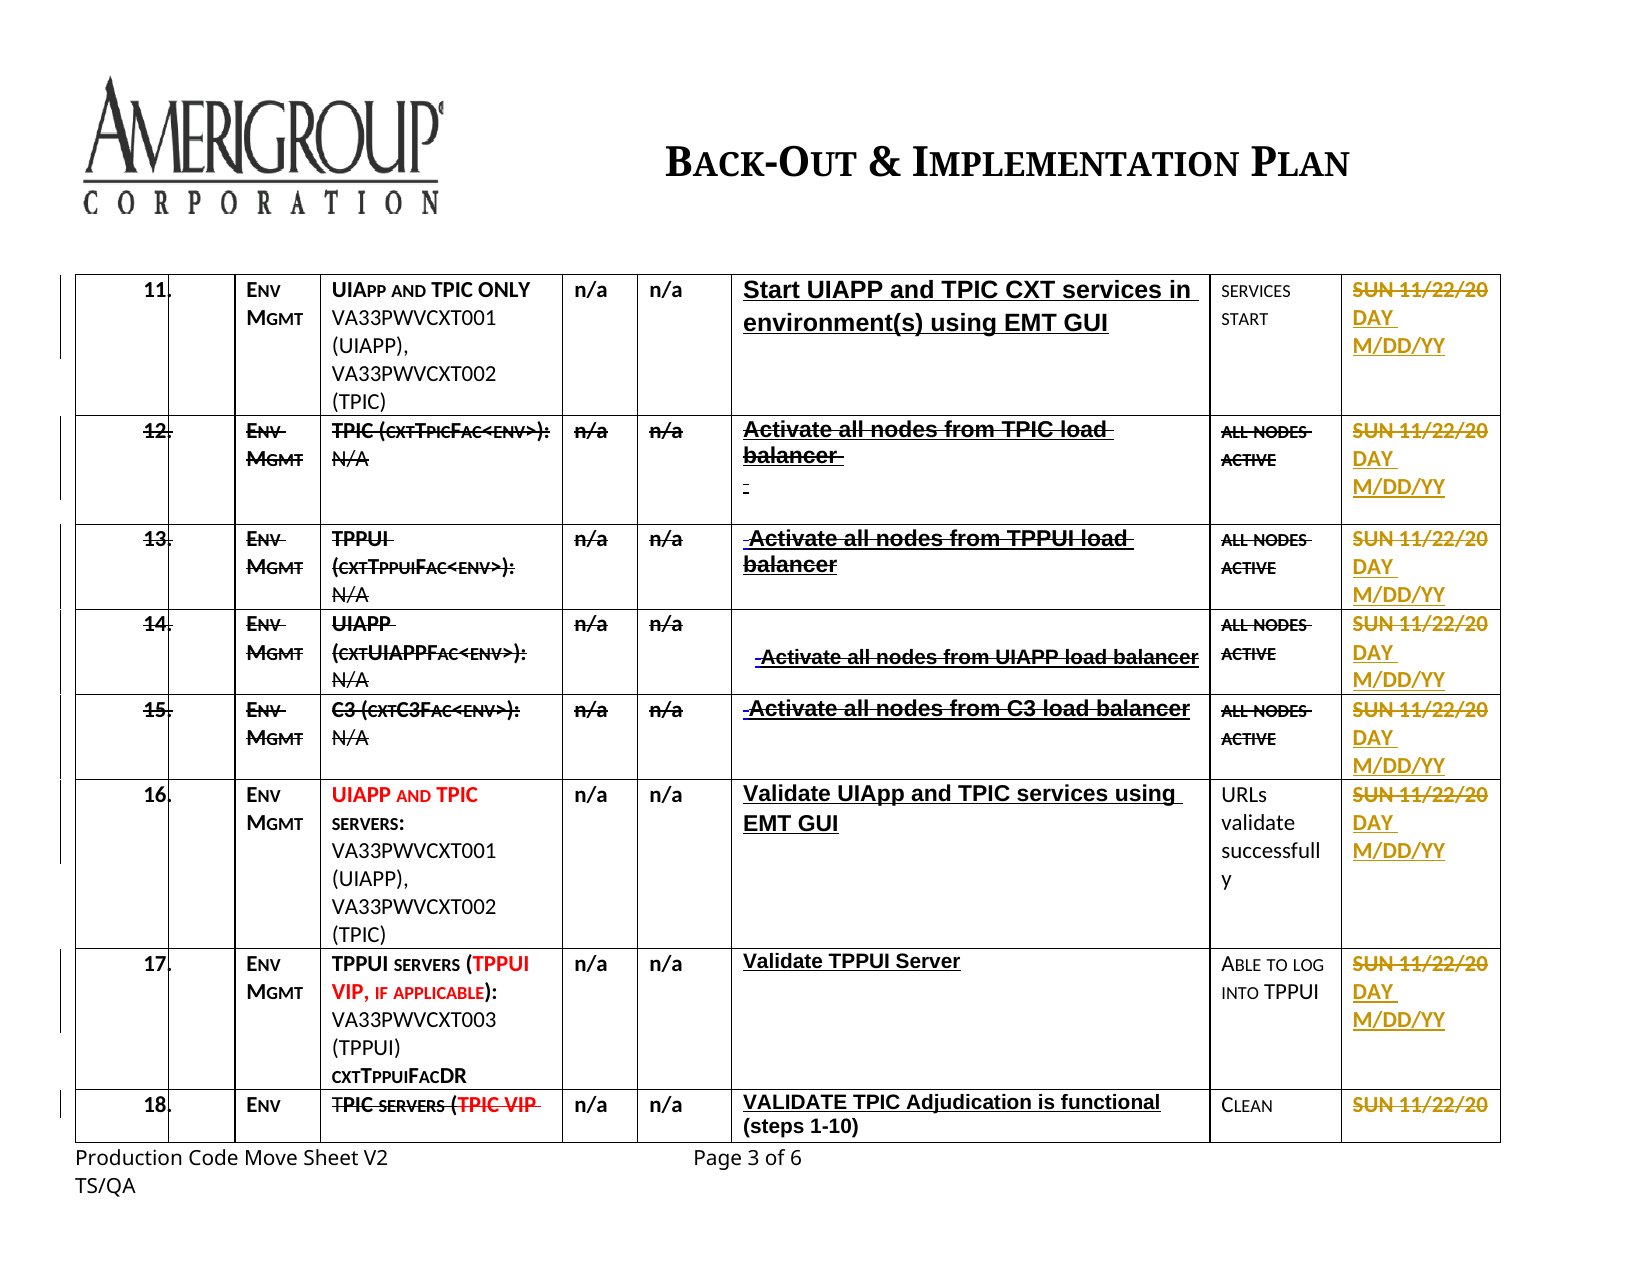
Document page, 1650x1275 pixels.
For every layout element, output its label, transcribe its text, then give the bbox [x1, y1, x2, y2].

table_cell [76, 275, 168, 415]
table_cell [1342, 949, 1500, 1089]
table_cell Env Mgmt [236, 780, 320, 948]
table_cell all nodes active [1211, 525, 1341, 608]
table_cell Validate UIApp and TPIC services using EMT GUI [732, 780, 1209, 948]
table_cell n/a [563, 780, 637, 948]
table_cell [1342, 1090, 1500, 1142]
table_cell TPIC servers (TPIC VIP if applicable): : VA33PWVCXT002 (TPIC) cxtTpicFacDR [321, 1090, 562, 1142]
table_cell n/a [563, 1090, 637, 1142]
table_cell n/a [563, 275, 637, 415]
table_cell [1342, 416, 1500, 523]
table_cell Env Mgmt [236, 695, 320, 779]
table_cell [76, 695, 168, 779]
table_cell [76, 525, 168, 608]
table_cell n/a [638, 949, 731, 1089]
table_cell Env Mgmt [236, 610, 320, 694]
table_cell [1342, 610, 1500, 694]
table_cell n/a [638, 695, 731, 779]
table_cell [1342, 780, 1500, 948]
table_cell n/a [563, 949, 637, 1089]
table_cell [732, 610, 1209, 694]
table_cell Validate TPPUI Server [732, 949, 1209, 1089]
table_cell TPIC (cxtTpicFac<env>): N/A [321, 416, 562, 523]
table_cell n/a [563, 525, 637, 608]
table_cell Start UIAPP and TPIC CXT services in environment(s) using EMT GUI [732, 275, 1209, 415]
table_cell UIAPP (cxtUIAPPFac<env>): N/A [321, 610, 562, 694]
table_cell URLs validate successfully [1211, 780, 1341, 948]
table_cell n/a [563, 416, 637, 523]
table_cell Env Mgmt [236, 1090, 320, 1142]
table_cell [76, 416, 168, 523]
table_cell all nodes active [1211, 695, 1341, 779]
table_cell C3 (cxtC3Fac<env>): N/A [321, 695, 562, 779]
table_cell [169, 525, 234, 608]
table_cell n/a [638, 416, 731, 523]
table_cell all nodes active [1211, 416, 1341, 523]
table_cell [169, 416, 234, 523]
table_cell [169, 949, 234, 1089]
table_cell n/a [638, 275, 731, 415]
table_cell [76, 1090, 168, 1142]
table_cell Clean healthcheck [1211, 1090, 1341, 1142]
table_cell [169, 695, 234, 779]
table_cell UIApp and TPIC ONLY VA33PWVCXT001 (UIAPP), VA33PWVCXT002 (TPIC) [321, 275, 562, 415]
table_cell Env Mgmt [236, 275, 320, 415]
table_cell n/a [638, 610, 731, 694]
table_cell [1342, 525, 1500, 608]
table_cell Able to log into TPPUI [1211, 949, 1341, 1089]
table_cell TPPUI servers (TPPUI VIP, if applicable): VA33PWVCXT003 (TPPUI) cxtTppuiFacDR [321, 949, 562, 1089]
table_cell [169, 275, 234, 415]
table_cell [76, 610, 168, 694]
table_cell VALIDATE TPIC Adjudication is functional (steps 1-10) [732, 1090, 1209, 1142]
table_cell services start [1211, 275, 1341, 415]
table_cell [169, 780, 234, 948]
table_cell n/a [563, 610, 637, 694]
table_cell n/a [638, 1090, 731, 1142]
table_cell [76, 780, 168, 948]
table_cell [76, 949, 168, 1089]
table_cell TPPUI (cxtTppuiFac<env>): N/A [321, 525, 562, 608]
table_cell [169, 1090, 234, 1142]
table_cell [1342, 695, 1500, 779]
table_cell n/a [638, 525, 731, 608]
table_cell Activate all nodes from C3 load balancer [732, 695, 1209, 779]
table_cell Activate all nodes from TPIC load balancer [732, 416, 1209, 523]
table_cell Env Mgmt [236, 416, 320, 523]
table_cell all nodes active [1211, 610, 1341, 694]
table_cell Env Mgmt [236, 949, 320, 1089]
table_cell Env Mgmt [236, 525, 320, 608]
table_cell n/a [563, 695, 637, 779]
table_cell Activate all nodes from TPPUI load balancer [732, 525, 1209, 608]
table_cell [169, 610, 234, 694]
table_cell [1342, 275, 1500, 415]
table_cell UIAPP and TPIC servers: VA33PWVCXT001 (UIAPP), VA33PWVCXT002 (TPIC) [321, 780, 562, 948]
table_cell n/a [638, 780, 731, 948]
